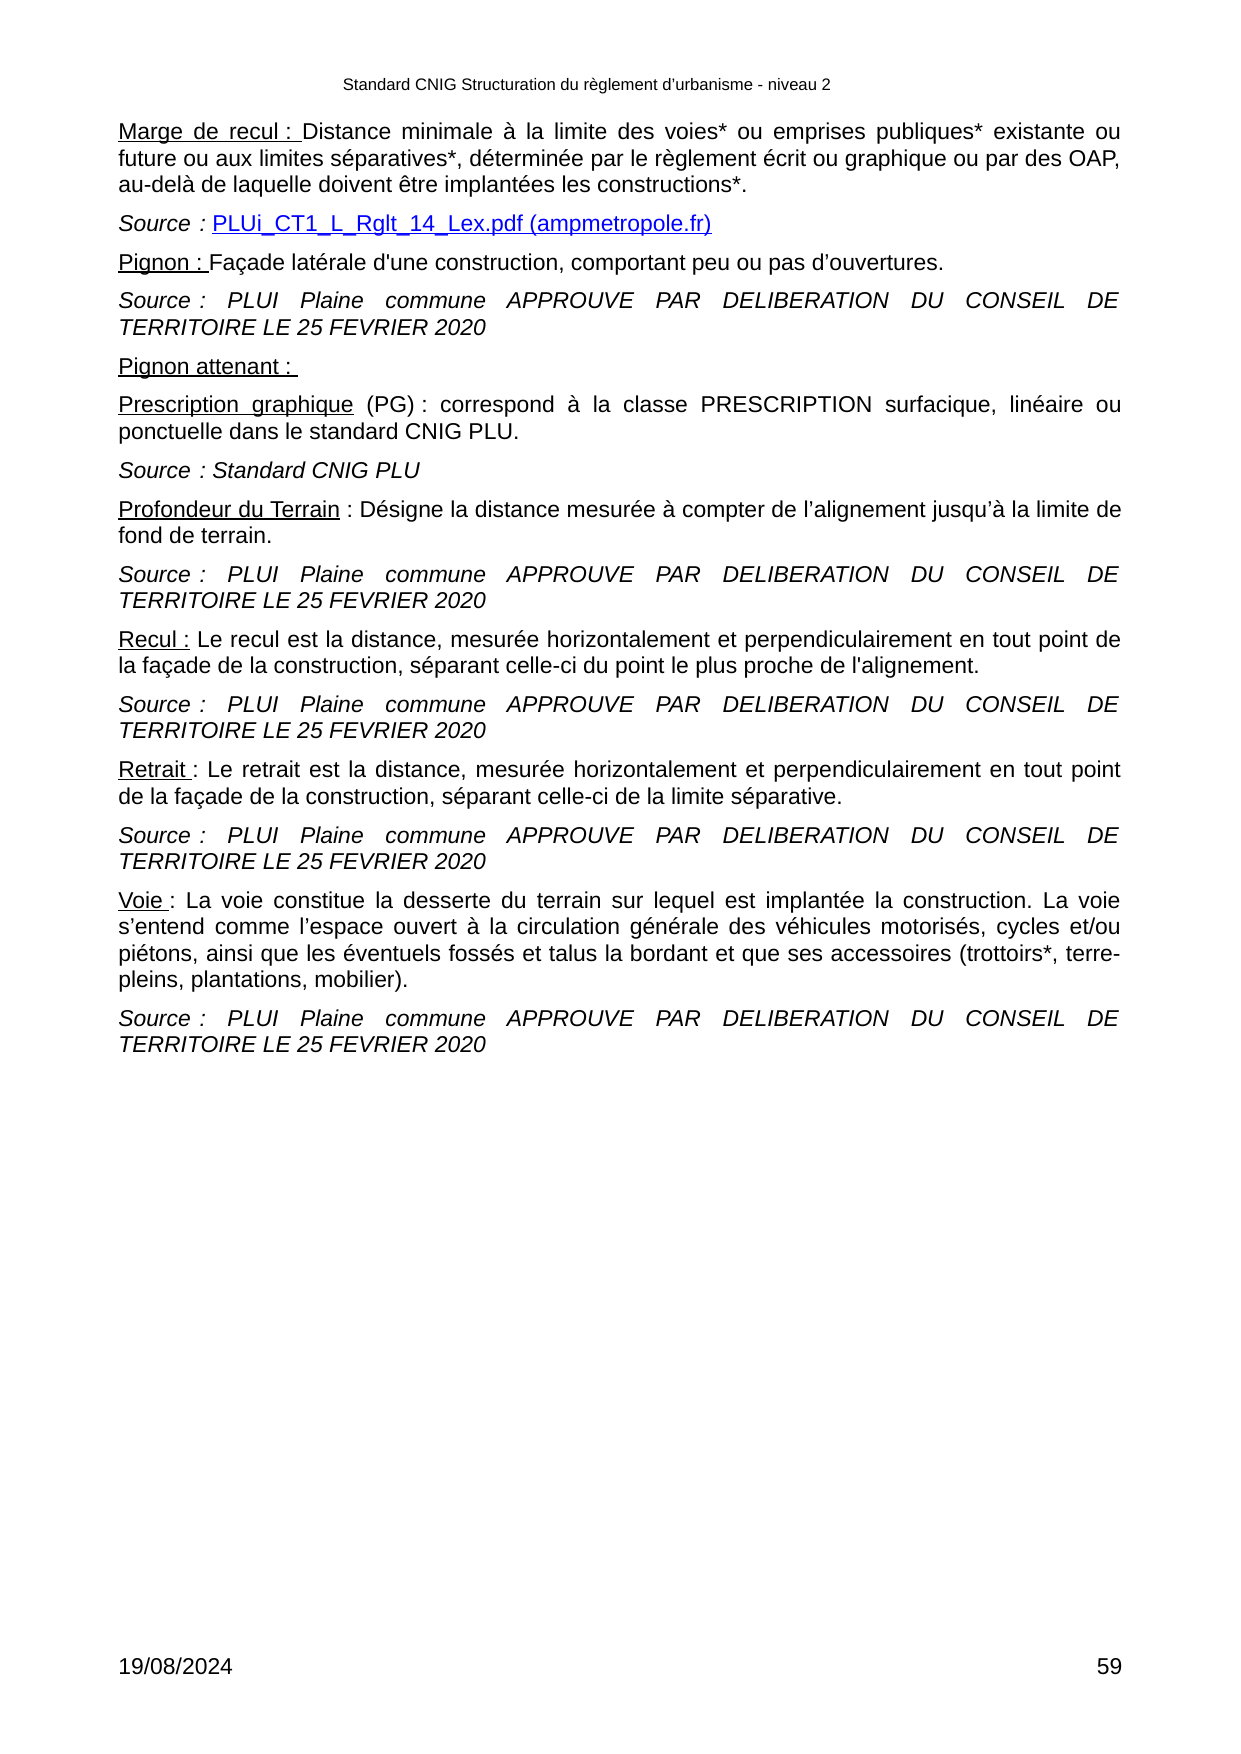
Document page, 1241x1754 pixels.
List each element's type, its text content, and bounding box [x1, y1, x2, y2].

text Source : Standard CNIG PLU [118, 457, 1122, 483]
text Recul : Le recul est la distance, mesurée horizontalement et perpendiculairement en tout point de la façade de la construction, séparant celle-ci du point le plus proche de l'alignement. [118, 626, 1122, 679]
text Pignon attenant : [118, 353, 1122, 379]
text Source : PLUI Plaine commune APPROUVE PAR DELIBERATION DU CONSEIL DE TERRITOIRE LE 25 FEVRIER 2020 [118, 822, 1122, 874]
text Pignon : Façade latérale d'une construction, comportant peu ou pas d’ouvertures. [118, 248, 1122, 275]
text Marge de recul : Distance minimale à la limite des voies* ou emprises publiques* existante ou future ou aux limites séparatives*, déterminée par le règlement écrit ou graphique ou par des OAP, au-delà de laquelle doivent être implantées les constructions*. [118, 118, 1122, 197]
text Prescription graphique (PG) : correspond à la classe PRESCRIPTION surfacique, linéaire ou ponctuelle dans le standard CNIG PLU. [118, 391, 1122, 444]
text Source : PLUi_CT1_L_Rglt_14_Lex.pdf (ampmetropole.fr) [118, 210, 1122, 236]
text Source : PLUI Plaine commune APPROUVE PAR DELIBERATION DU CONSEIL DE TERRITOIRE LE 25 FEVRIER 2020 [118, 287, 1122, 340]
text Source : PLUI Plaine commune APPROUVE PAR DELIBERATION DU CONSEIL DE TERRITOIRE LE 25 FEVRIER 2020 [118, 1005, 1122, 1057]
text Voie : La voie constitue la desserte du terrain sur lequel est implantée la construction. La voie s’entend comme l’espace ouvert à la circulation générale des véhicules motorisés, cycles et/ou piétons, ainsi que les éventuels fossés et talus la bordant et que ses accessoires (trottoirs*, terre-pleins, plantations, mobilier). [118, 887, 1122, 992]
text Profondeur du Terrain : Désigne la distance mesurée à compter de l’alignement jusqu’à la limite de fond de terrain. [118, 496, 1122, 548]
text Retrait : Le retrait est la distance, mesurée horizontalement et perpendiculairement en tout point de la façade de la construction, séparant celle-ci de la limite séparative. [118, 756, 1122, 809]
text Source : PLUI Plaine commune APPROUVE PAR DELIBERATION DU CONSEIL DE TERRITOIRE LE 25 FEVRIER 2020 [118, 561, 1122, 613]
text Source : PLUI Plaine commune APPROUVE PAR DELIBERATION DU CONSEIL DE TERRITOIRE LE 25 FEVRIER 2020 [118, 691, 1122, 744]
